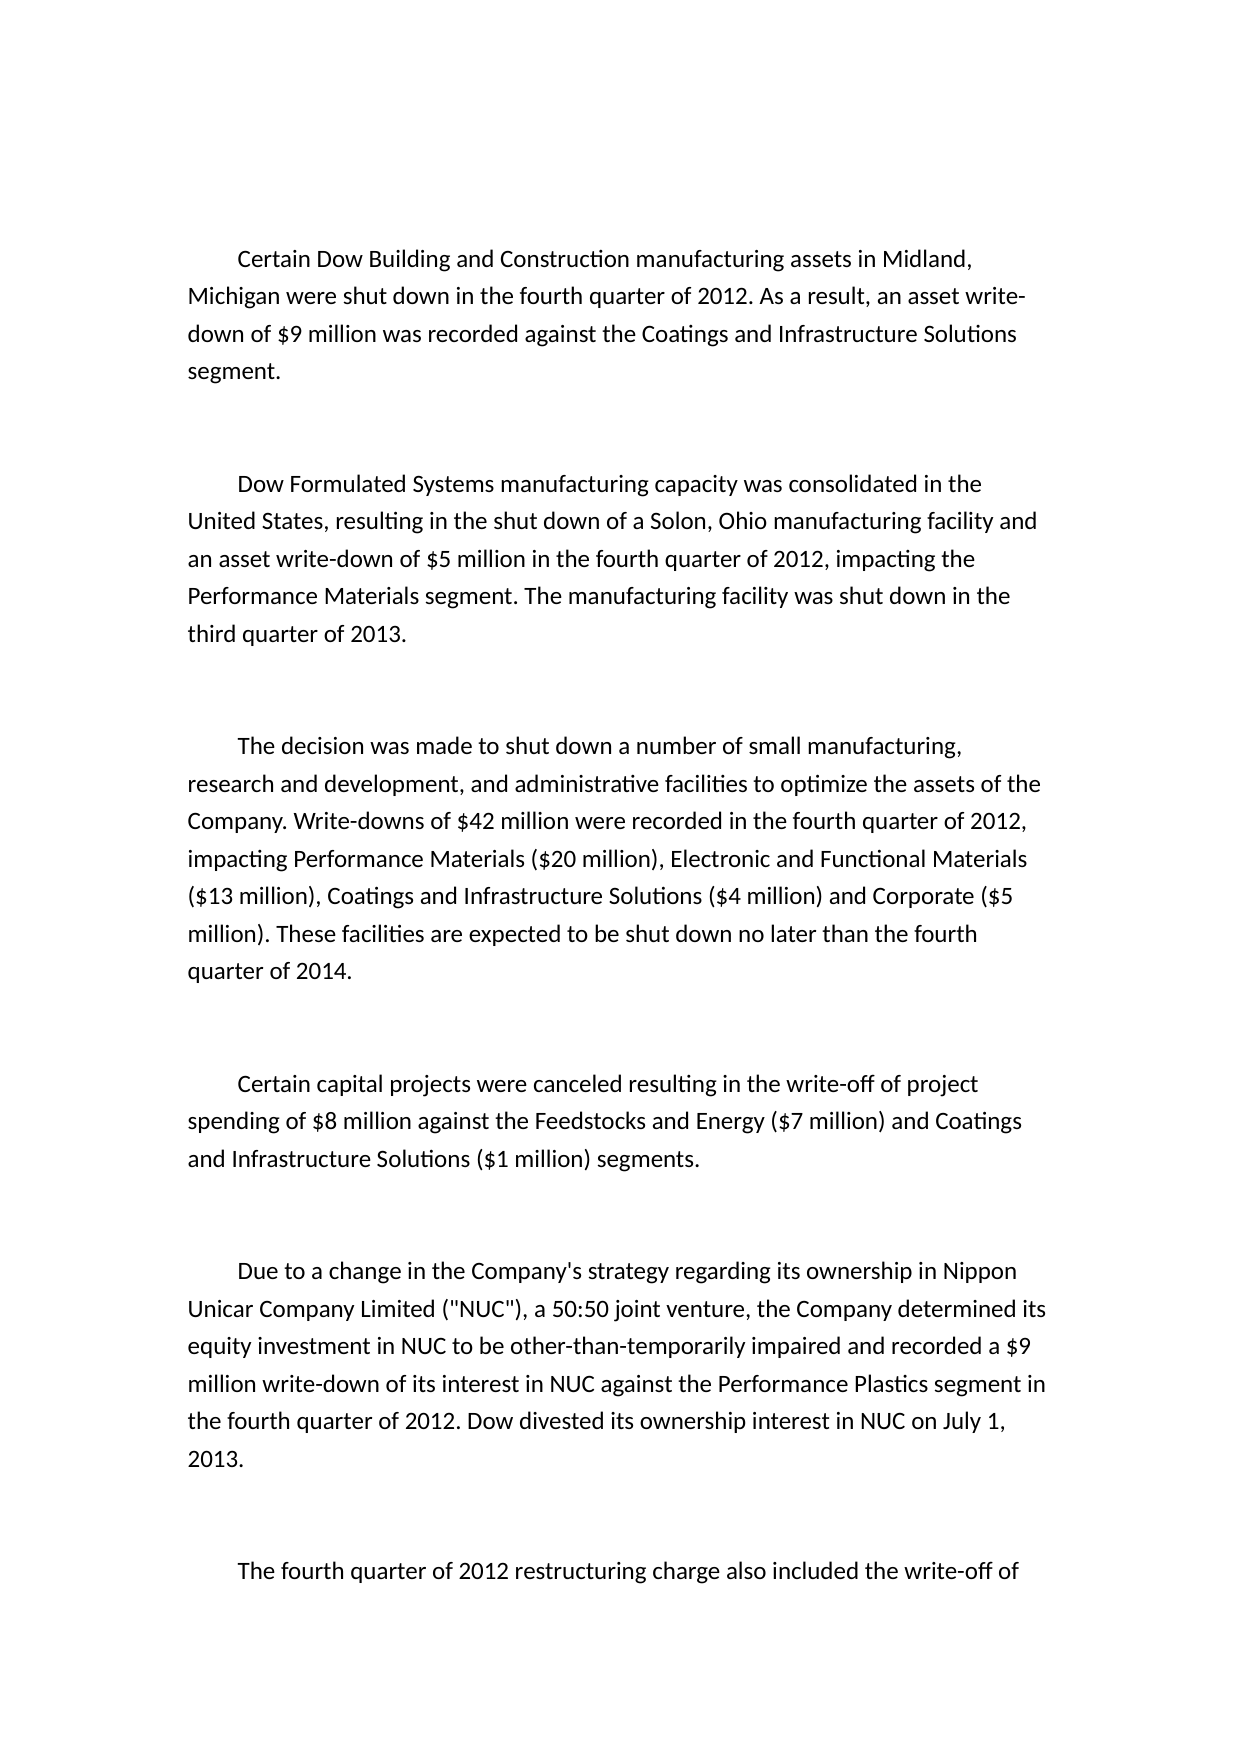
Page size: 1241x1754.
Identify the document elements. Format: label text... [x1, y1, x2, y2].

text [187, 1552, 1053, 1589]
text Due to a change in the Company's strategy regarding its ownership in Nippon Unicar Company Limited ("NUC"), a 50:50 joint venture, the Company determined its equity investment in NUC to be other-than-temporarily impaired and recorded a $9 million write-down of its interest in NUC against the Performance Plastics segment in the fourth quarter of 2012. Dow divested its ownership interest in NUC on July 1, 2013. [187, 1252, 1053, 1477]
text Certain capital projects were canceled resulting in the write-off of project spending of $8 million against the Feedstocks and Energy ($7 million) and Coatings and Infrastructure Solutions ($1 million) segments. [187, 1064, 1053, 1177]
text Dow Formulated Systems manufacturing capacity was consolidated in the United States, resulting in the shut down of a Solon, Ohio manufacturing facility and an asset write-down of $5 million in the fourth quarter of 2012, impacting the Performance Materials segment. The manufacturing facility was shut down in the third quarter of 2013. [187, 464, 1053, 652]
text Certain Dow Building and Construction manufacturing assets in Midland, Michigan were shut down in the fourth quarter of 2012. As a result, an asset write-down of $9 million was recorded against the Coatings and Infrastructure Solutions segment. [187, 239, 1053, 389]
text The decision was made to shut down a number of small manufacturing, research and development, and administrative facilities to optimize the assets of the Company. Write-downs of $42 million were recorded in the fourth quarter of 2012, impacting Performance Materials ($20 million), Electronic and Functional Materials ($13 million), Coatings and Infrastructure Solutions ($4 million) and Corporate ($5 million). These facilities are expected to be shut down no later than the fourth quarter of 2014. [187, 727, 1053, 989]
